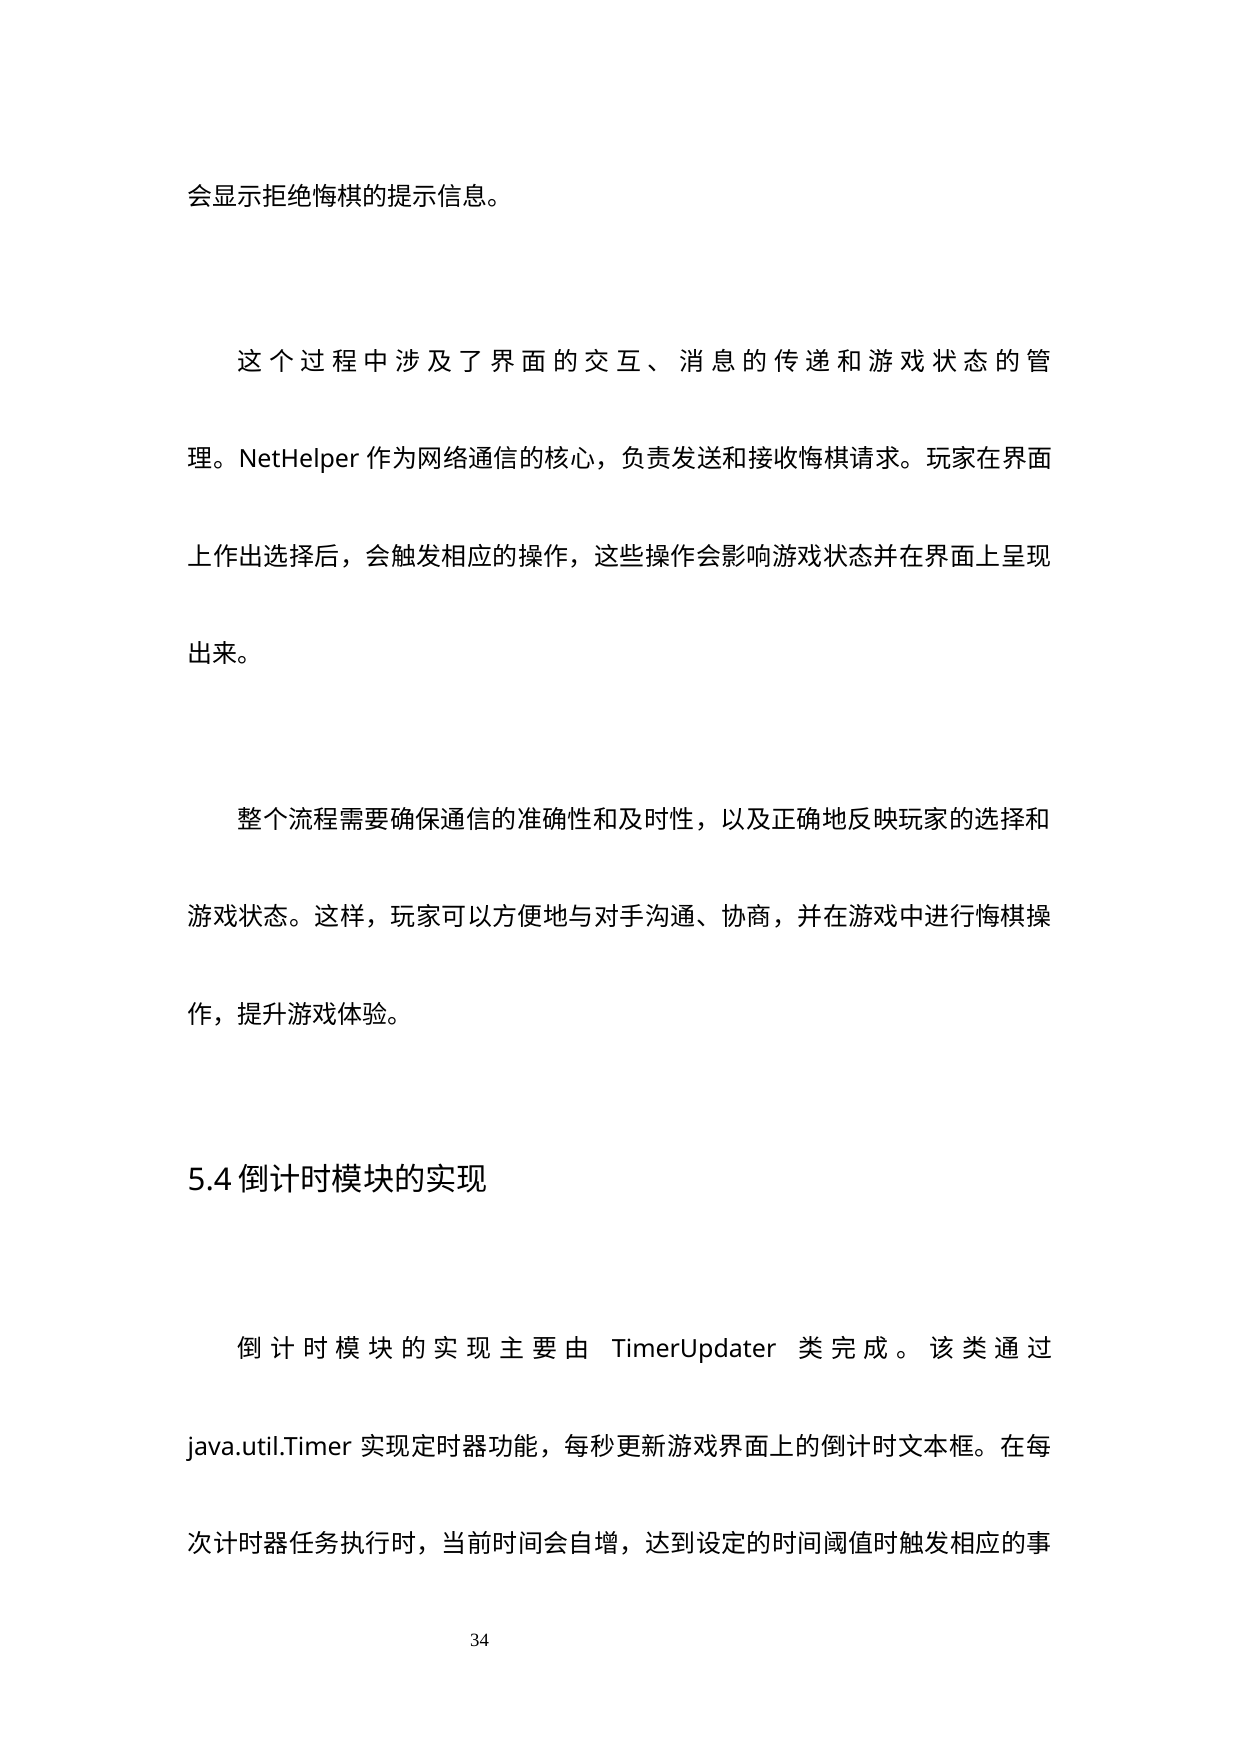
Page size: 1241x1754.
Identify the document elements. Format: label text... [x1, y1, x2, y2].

text 5.4倒计时模块的实现 [187, 1145, 1053, 1210]
text 整个流程需要确保通信的准确性和及时性，以及正确地反映玩家的选择和游戏状态。这样，玩家可以方便地与对手沟通、协商，并在游戏中进行悔棋操作，提升游戏体验。 [187, 785, 1053, 1045]
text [187, 162, 1053, 227]
text 这个过程中涉及了界面的交互、消息的传递和游戏状态的管理。NetHelper 作为网络通信的核心，负责发送和接收悔棋请求。玩家在界面上作出选择后，会触发相应的操作，这些操作会影响游戏状态并在界面上呈现出来。 [187, 327, 1053, 684]
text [187, 1314, 1053, 1574]
